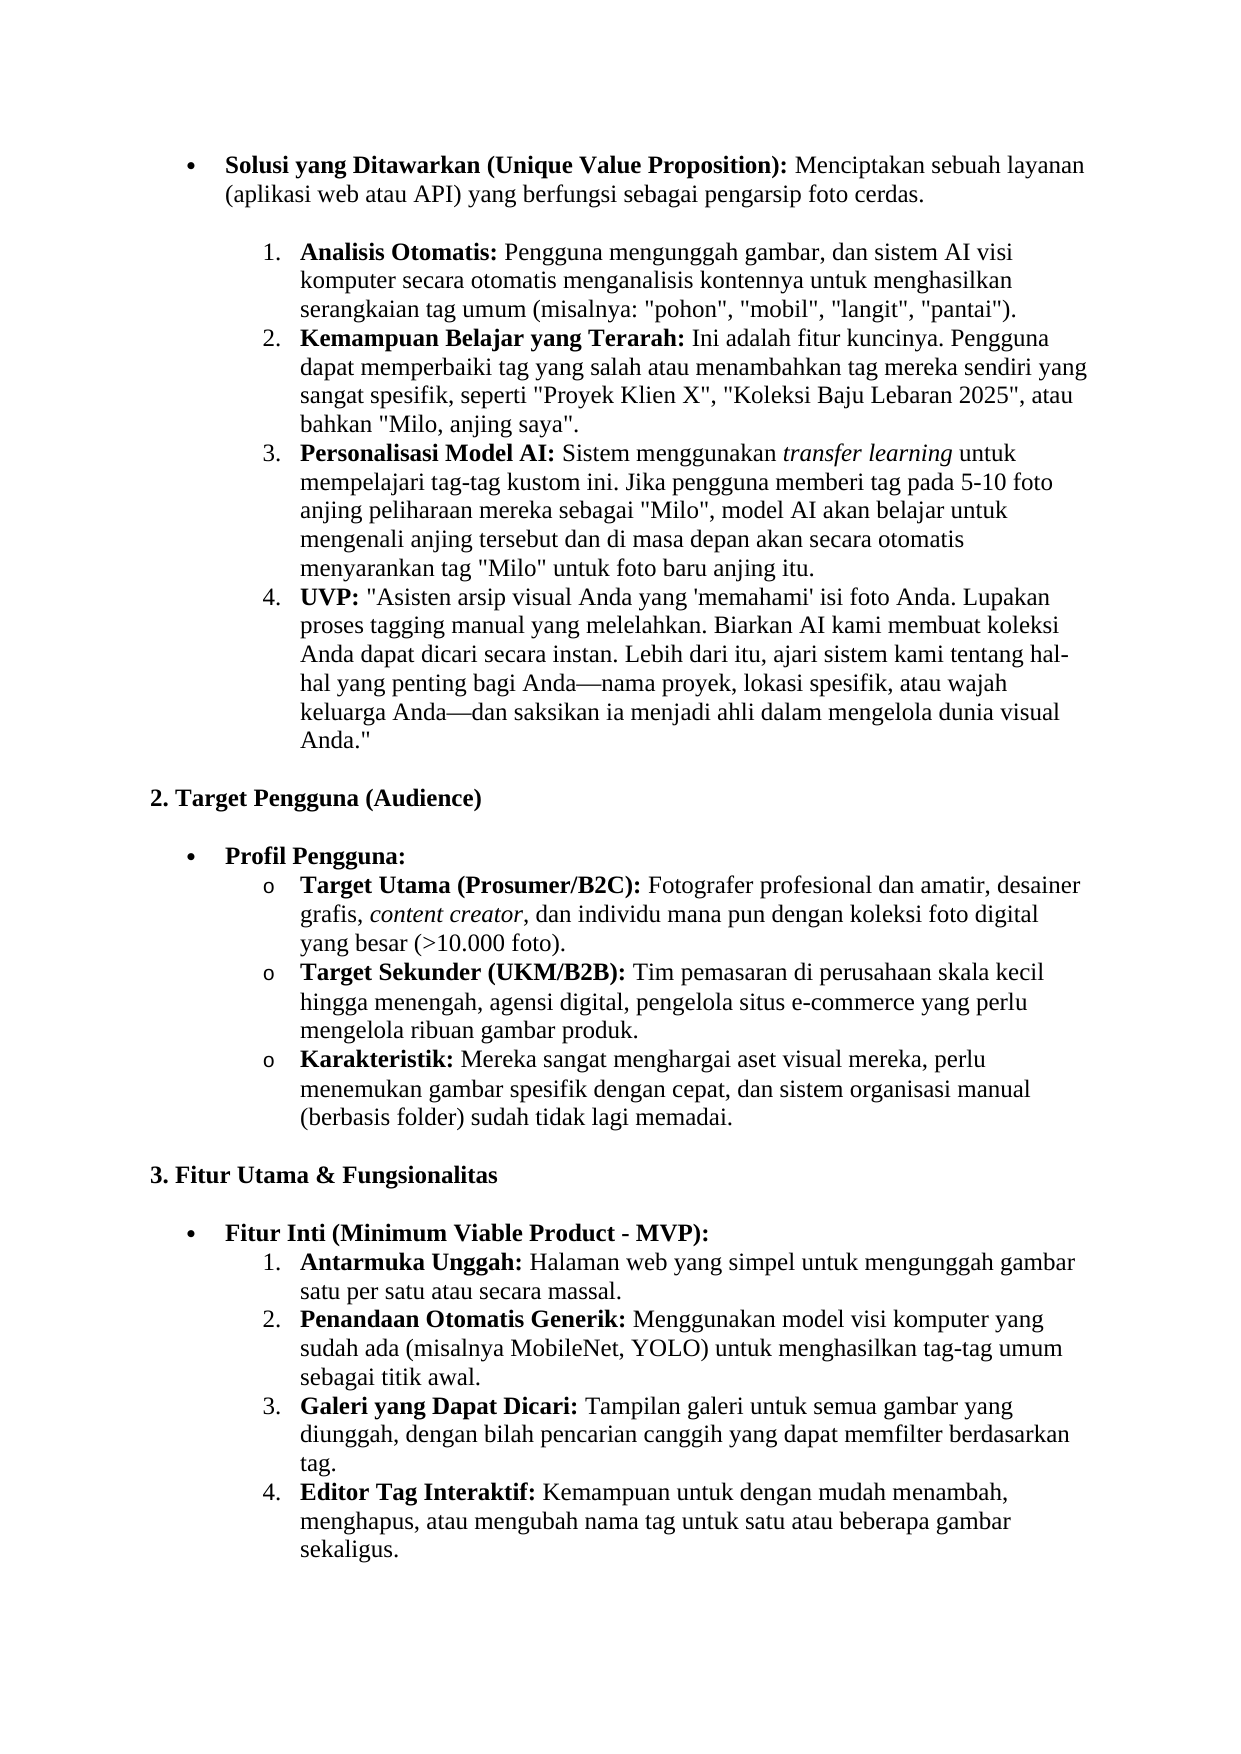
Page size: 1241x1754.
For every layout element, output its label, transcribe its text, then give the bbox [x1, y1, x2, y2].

text 2. Target Pengguna (Audience) [150, 783, 1090, 812]
list Fitur Inti (Minimum Viable Product - MVP): [187, 1218, 1090, 1247]
list Personalisasi Model AI: Sistem menggunakan transfer learning untuk mempelajari tag-tag kustom ini. Jika pengguna memberi tag pada 5-10 foto anjing peliharaan mereka sebagai "Milo", model AI akan belajar untuk mengenali anjing tersebut dan di masa depan akan secara otomatis menyarankan tag "Milo" untuk foto baru anjing itu. [262, 438, 1090, 582]
list Penandaan Otomatis Generik: Menggunakan model visi komputer yang sudah ada (misalnya MobileNet, YOLO) untuk menghasilkan tag-tag umum sebagai titik awal. [262, 1304, 1090, 1391]
list Target Utama (Prosumer/B2C): Fotografer profesional dan amatir, desainer grafis, content creator, dan individu mana pun dengan koleksi foto digital yang besar (>10.000 foto). [262, 870, 1090, 957]
list Solusi yang Ditawarkan (Unique Value Proposition): Menciptakan sebuah layanan (aplikasi web atau API) yang berfungsi sebagai pengarsip foto cerdas. [187, 150, 1090, 207]
list Galeri yang Dapat Dicari: Tampilan galeri untuk semua gambar yang diunggah, dengan bilah pencarian canggih yang dapat memfilter berdasarkan tag. [262, 1391, 1090, 1477]
list Profil Pengguna: [187, 841, 1090, 870]
list Editor Tag Interaktif: Kemampuan untuk dengan mudah menambah, menghapus, atau mengubah nama tag untuk satu atau beberapa gambar sekaligus. [262, 1477, 1090, 1563]
text 3. Fitur Utama & Fungsionalitas [150, 1160, 1090, 1189]
list Kemampuan Belajar yang Terarah: Ini adalah fitur kuncinya. Pengguna dapat memperbaiki tag yang salah atau menambahkan tag mereka sendiri yang sangat spesifik, seperti "Proyek Klien X", "Koleksi Baju Lebaran 2025", atau bahkan "Milo, anjing saya". [262, 323, 1090, 438]
list Antarmuka Unggah: Halaman web yang simpel untuk mengunggah gambar satu per satu atau secara massal. [262, 1247, 1090, 1304]
list Karakteristik: Mereka sangat menghargai aset visual mereka, perlu menemukan gambar spesifik dengan cepat, dan sistem organisasi manual (berbasis folder) sudah tidak lagi memadai. [262, 1044, 1090, 1131]
list Analisis Otomatis: Pengguna mengunggah gambar, dan sistem AI visi komputer secara otomatis menganalisis kontennya untuk menghasilkan serangkaian tag umum (misalnya: "pohon", "mobil", "langit", "pantai"). [262, 237, 1090, 323]
list Target Sekunder (UKM/B2B): Tim pemasaran di perusahaan skala kecil hingga menengah, agensi digital, pengelola situs e-commerce yang perlu mengelola ribuan gambar produk. [262, 957, 1090, 1044]
list UVP: "Asisten arsip visual Anda yang 'memahami' isi foto Anda. Lupakan proses tagging manual yang melelahkan. Biarkan AI kami membuat koleksi Anda dapat dicari secara instan. Lebih dari itu, ajari sistem kami tentang hal-hal yang penting bagi Anda—nama proyek, lokasi spesifik, atau wajah keluarga Anda—dan saksikan ia menjadi ahli dalam mengelola dunia visual Anda." [262, 582, 1090, 754]
